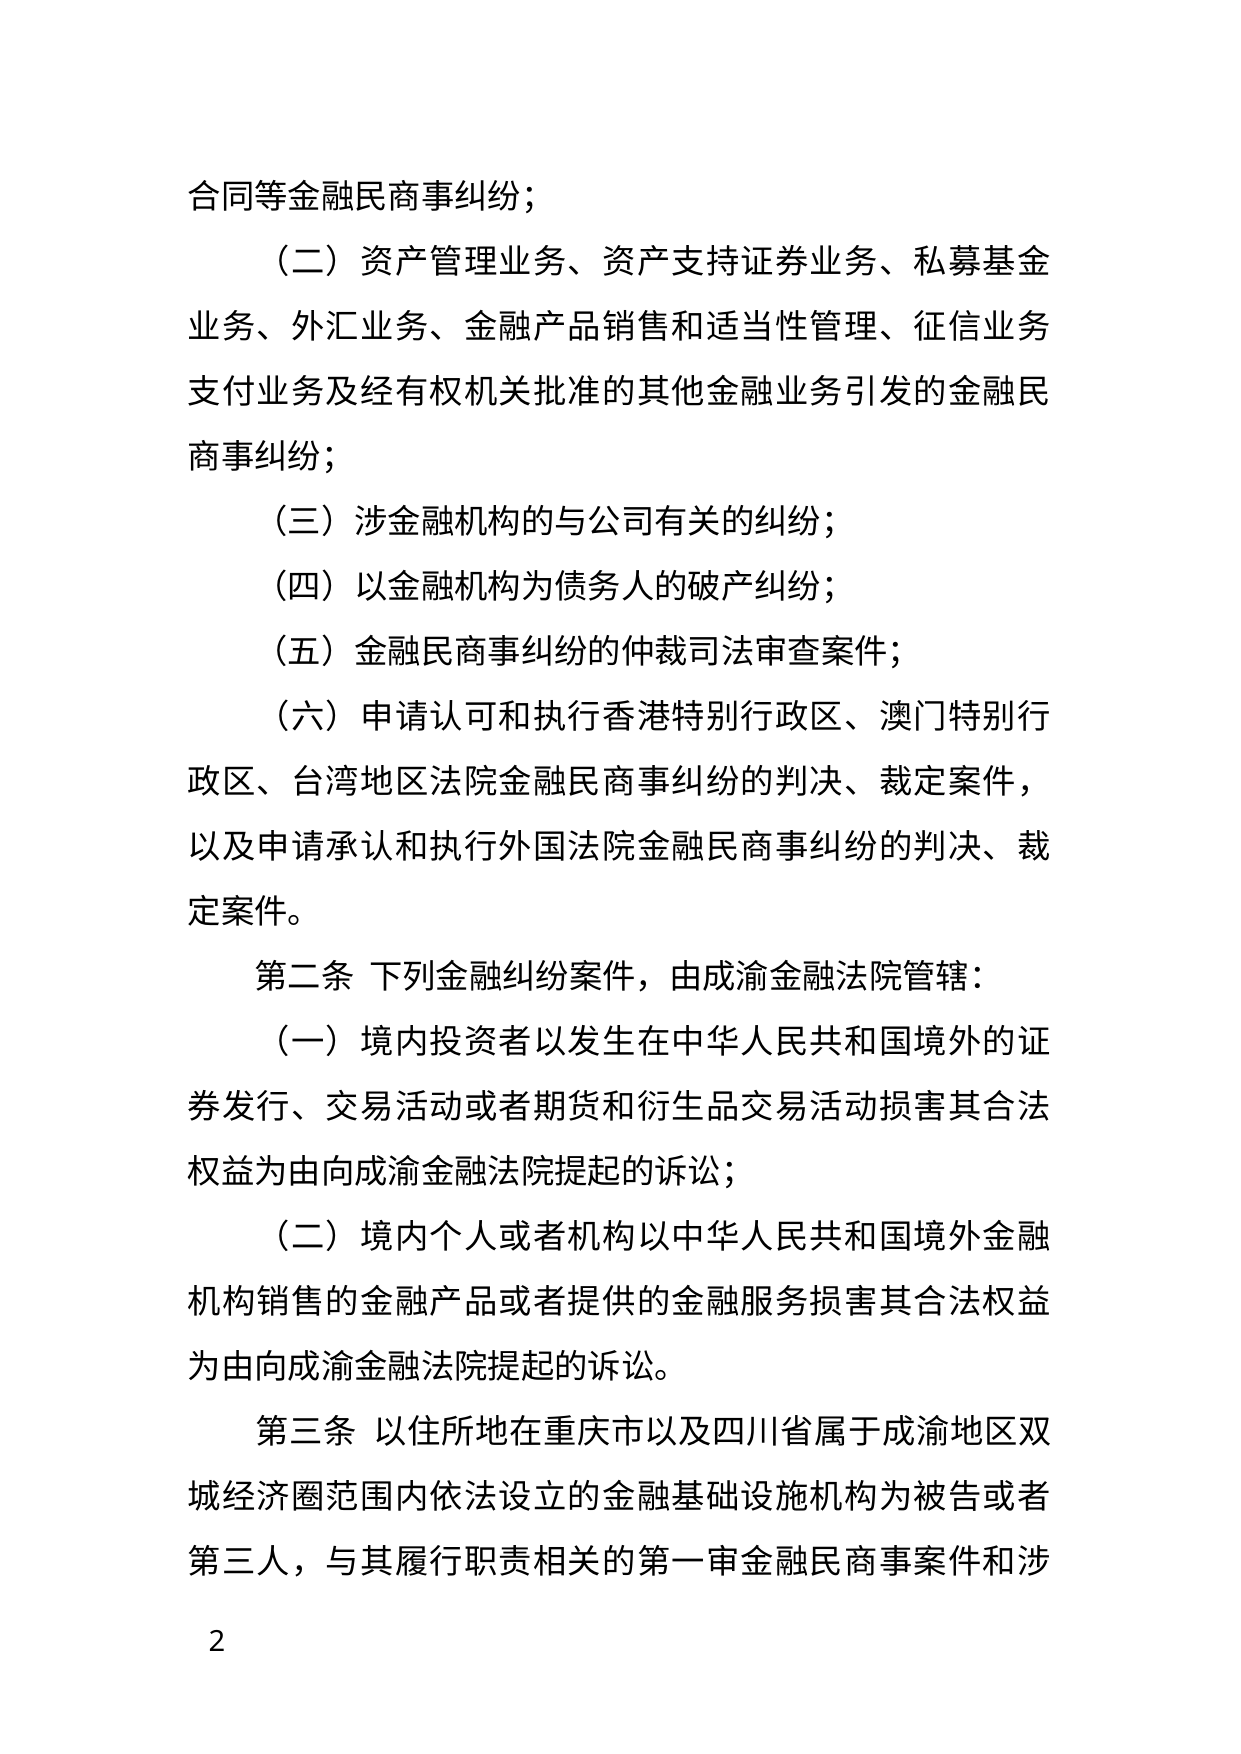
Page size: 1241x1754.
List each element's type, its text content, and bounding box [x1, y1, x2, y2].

text （四）以金融机构为债务人的破产纠纷； [187, 552, 1053, 617]
text （一）境内投资者以发生在中华人民共和国境外的证券发行、交易活动或者期货和衍生品交易活动损害其合法权益为由向成渝金融法院提起的诉讼； [187, 1007, 1053, 1202]
text （二）资产管理业务、资产支持证券业务、私募基金业务、外汇业务、金融产品销售和适当性管理、征信业务、支付业务及经有权机关批准的其他金融业务引发的金融民商事纠纷； [187, 227, 1053, 487]
text （五）金融民商事纠纷的仲裁司法审查案件； [187, 617, 1053, 682]
text （二）境内个人或者机构以中华人民共和国境外金融机构销售的金融产品或者提供的金融服务损害其合法权益为由向成渝金融法院提起的诉讼。 [187, 1202, 1053, 1397]
text （六）申请认可和执行香港特别行政区、澳门特别行政区、台湾地区法院金融民商事纠纷的判决、裁定案件，以及申请承认和执行外国法院金融民商事纠纷的判决、裁定案件。 [187, 682, 1053, 942]
text 第二条 下列金融纠纷案件，由成渝金融法院管辖： [187, 942, 1053, 1007]
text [187, 1397, 1053, 1592]
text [187, 162, 1053, 227]
text （三）涉金融机构的与公司有关的纠纷； [187, 487, 1053, 552]
